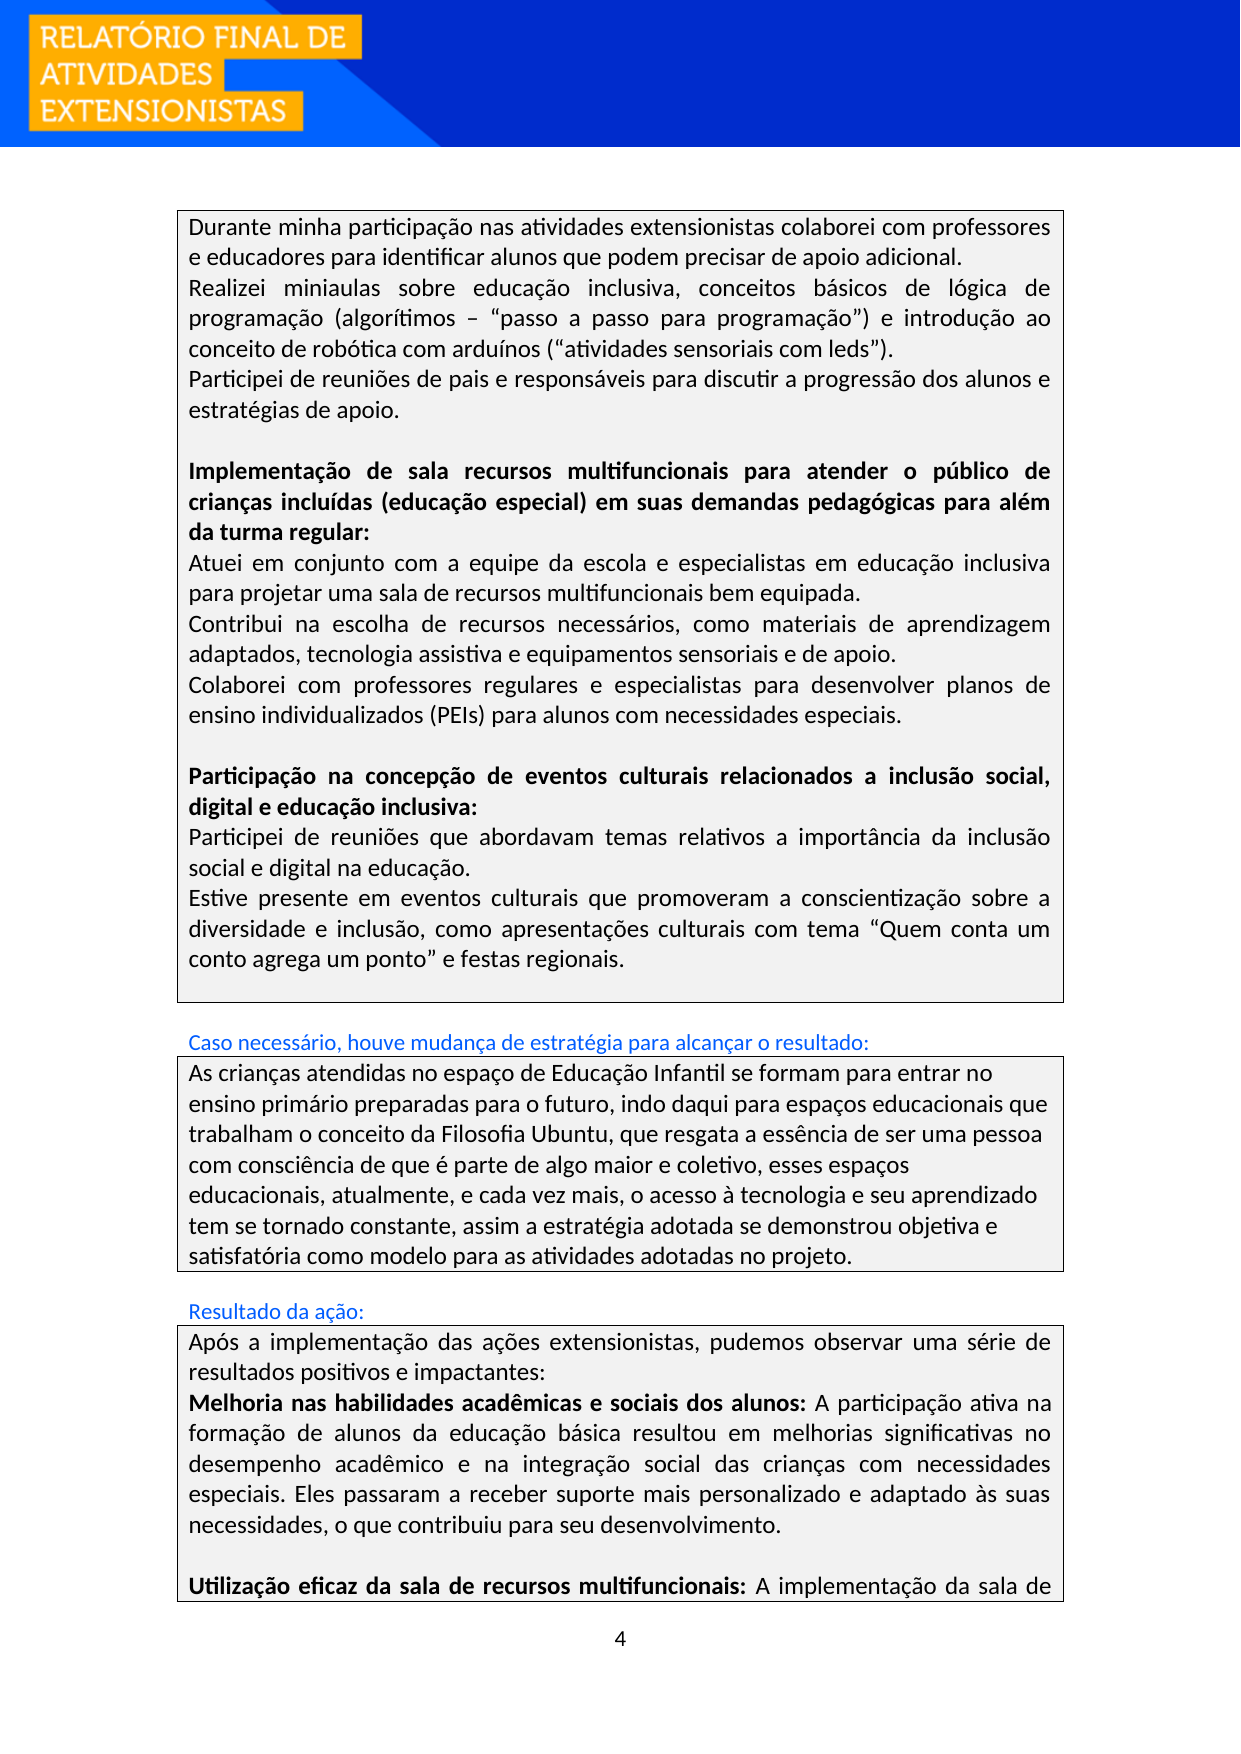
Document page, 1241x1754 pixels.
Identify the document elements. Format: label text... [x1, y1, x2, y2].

picture [0, 0, 1240, 147]
table_cell As crianças atendidas no espaço de Educação Infantil se formam para entrar no ensino primário preparadas para o futuro, indo daqui para espaços educacionais que trabalham o conceito da Filosofia Ubuntu, que resgata a essência de ser uma pessoa com consciência de que é parte de algo maior e coletivo, esses espaços educacionais, atualmente, e cada vez mais, o acesso à tecnologia e seu aprendizado tem se tornado constante, assim a estratégia adotada se demonstrou objetiva e satisfatória como modelo para as atividades adotadas no projeto. [178, 1057, 1063, 1271]
table_cell Caso necessário, houve mudança de estratégia para alcançar o resultado: [177, 1003, 1063, 1056]
table_cell Resultado da ação: [177, 1272, 1063, 1325]
